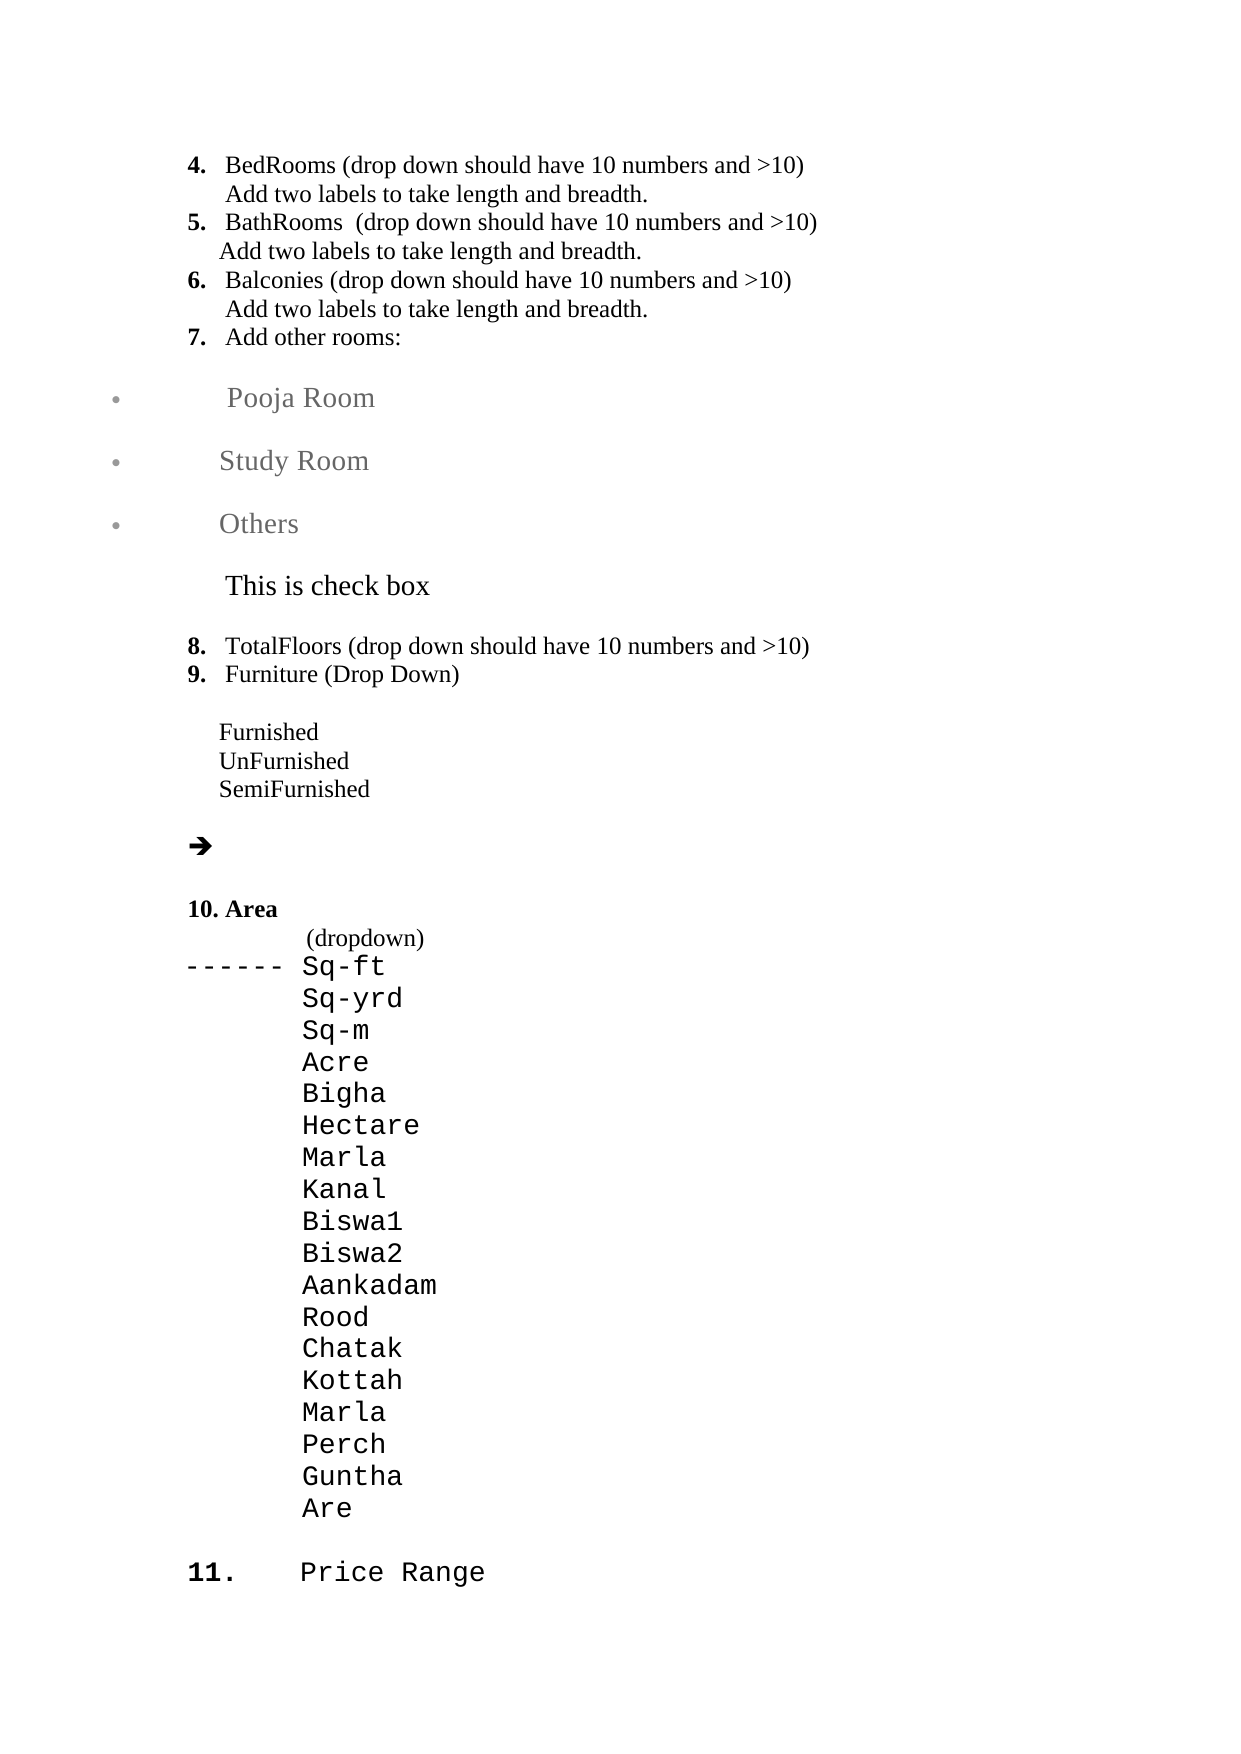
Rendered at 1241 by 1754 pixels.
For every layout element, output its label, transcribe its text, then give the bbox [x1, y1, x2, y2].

text Marla [150, 1143, 1090, 1175]
list BedRooms (drop down should have 10 numbers and >10) [187, 150, 1090, 179]
text Guntha [150, 1462, 1090, 1494]
text Sq-yrd [150, 984, 1090, 1016]
list Add two labels to take length and breadth. [225, 179, 1090, 207]
list Price Range [187, 1557, 1090, 1589]
list Furniture (Drop Down) [187, 659, 1090, 688]
list (dropdown) [225, 923, 1090, 952]
text Sq-m [150, 1016, 1090, 1047]
list Area [187, 894, 1090, 923]
list Add two labels to take length and breadth. [225, 294, 1090, 322]
text Are [150, 1494, 1090, 1526]
text SemiFurnished [150, 774, 1090, 803]
list Pooja Room [112, 380, 1090, 414]
list Study Room [112, 443, 1090, 477]
text Biswa2 [150, 1239, 1090, 1271]
text Chatak [150, 1334, 1090, 1366]
list Others [112, 506, 1090, 539]
list This is check box [225, 568, 1090, 602]
text Perch [150, 1430, 1090, 1462]
text Hectare [150, 1111, 1090, 1143]
text Kanal [150, 1175, 1090, 1207]
list BathRooms (drop down should have 10 numbers and >10) [187, 207, 1090, 236]
text Furnished [150, 717, 1090, 746]
text Rood [150, 1302, 1090, 1334]
text Acre [150, 1047, 1090, 1079]
list TotalFloors (drop down should have 10 numbers and >10) [187, 631, 1090, 659]
list Add other rooms: [187, 322, 1090, 351]
text Bigha [150, 1079, 1090, 1111]
text Add two labels to take length and breadth. [187, 236, 1090, 265]
text ------ Sq-ft [150, 952, 1090, 984]
text Aankadam [150, 1271, 1090, 1302]
text UnFurnished [150, 746, 1090, 774]
text Kottah [150, 1366, 1090, 1398]
list Balconies (drop down should have 10 numbers and >10) [187, 265, 1090, 294]
text Marla [150, 1398, 1090, 1430]
text Biswa1 [150, 1207, 1090, 1239]
